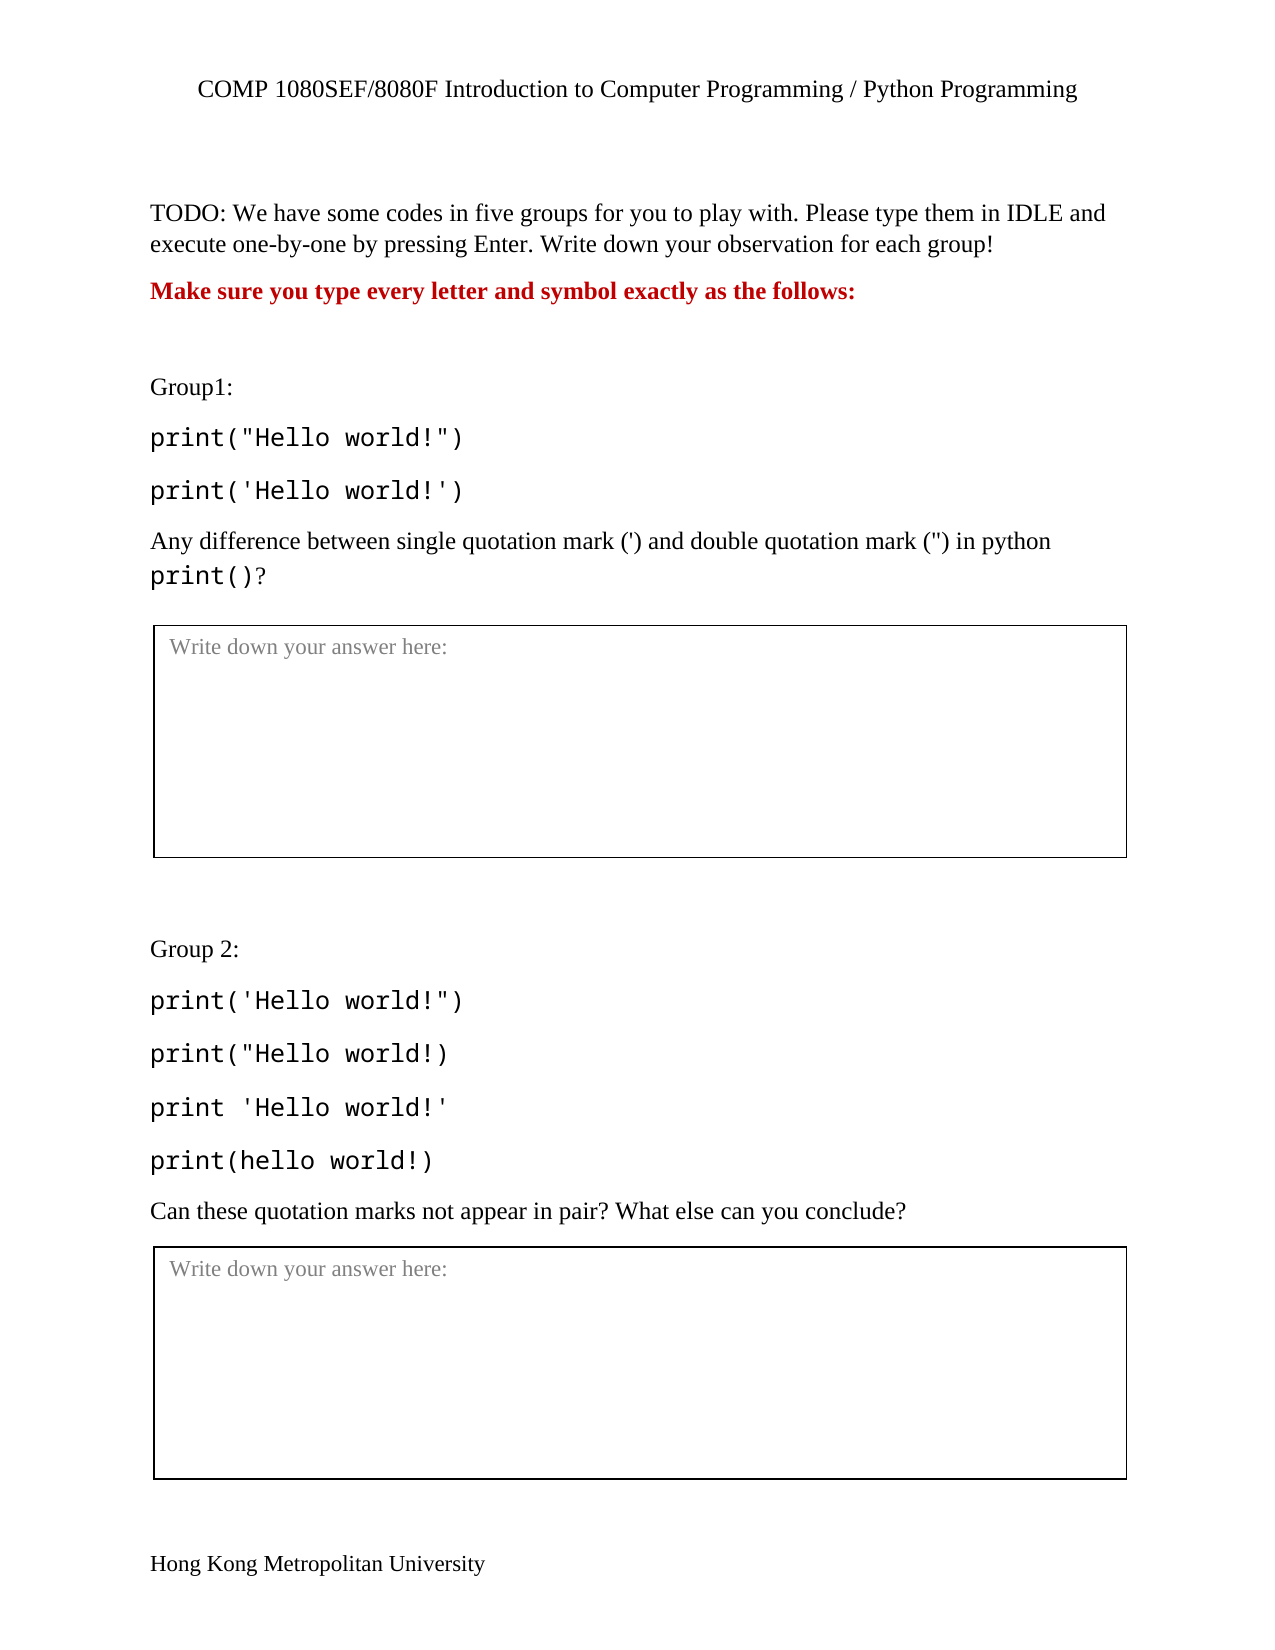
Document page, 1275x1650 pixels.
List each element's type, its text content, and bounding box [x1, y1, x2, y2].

text Group1: [150, 372, 1125, 401]
text Any difference between single quotation mark (') and double quotation mark (") in python print()? [150, 526, 1125, 592]
text print('Hello world!') [150, 473, 1125, 507]
text Make sure you type every letter and symbol exactly as the follows: [150, 276, 1125, 305]
text Group 2: [150, 934, 1125, 963]
text print("Hello world!") [150, 419, 1125, 454]
text print("Hello world!) [150, 1036, 1125, 1070]
text print('Hello world!") [150, 982, 1125, 1016]
text Can these quotation marks not appear in pair? What else can you conclude? [150, 1196, 1125, 1225]
text print(hello world!) [150, 1143, 1125, 1177]
text TODO: We have some codes in five groups for you to play with. Please type them in IDLE and execute one-by-one by pressing Enter. Write down your observation for each group! [150, 198, 1125, 257]
text print 'Hello world!' [150, 1089, 1125, 1123]
